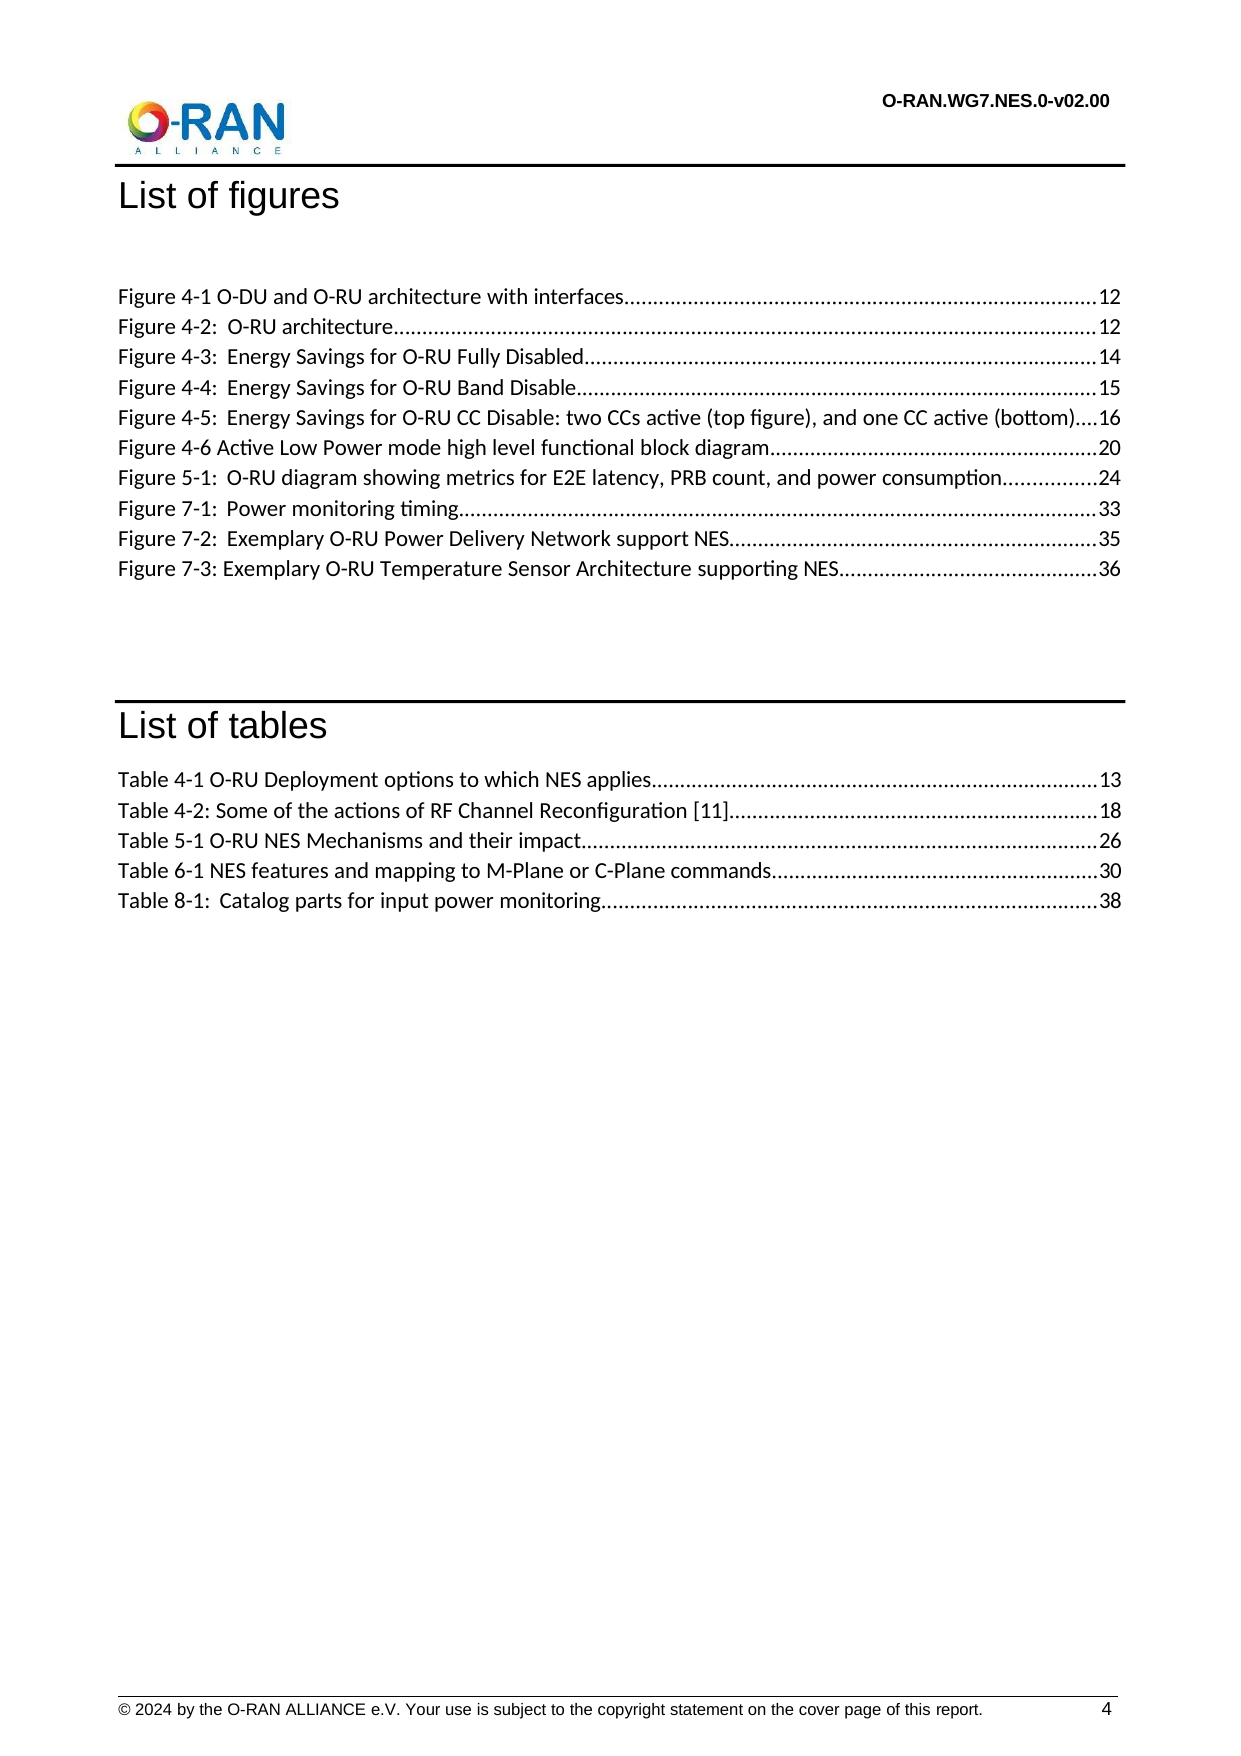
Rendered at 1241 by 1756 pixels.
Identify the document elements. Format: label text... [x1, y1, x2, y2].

text Figure 4-4: Energy Savings for O-RU Band Disable 15 [118, 373, 1209, 401]
subtitle List of figures [118, 173, 1209, 216]
text Table 8-1: Catalog parts for input power monitoring 38 [118, 886, 1209, 914]
text Figure 4-6 Active Low Power mode high level functional block diagram 20 [118, 433, 1209, 461]
text Figure 7-1: Power monitoring timing 33 [118, 494, 1209, 522]
text Figure 5-1: O-RU diagram showing metrics for E2E latency, PRB count, and power consumption 24 [118, 463, 1209, 491]
text Table 6-1 NES features and mapping to M-Plane or C-Plane commands 30 [118, 856, 1209, 884]
text Table 5-1 O-RU NES Mechanisms and their impact 26 [118, 826, 1209, 854]
text Table 4-1 O-RU Deployment options to which NES applies 13 [118, 765, 1209, 793]
text Figure 4-1 O-DU and O-RU architecture with interfaces 12 [118, 282, 1209, 310]
text Figure 7-2: Exemplary O-RU Power Delivery Network support NES 35 [118, 524, 1209, 552]
text Figure 4-2: O-RU architecture 12 [118, 312, 1209, 340]
text Figure 7-3: Exemplary O-RU Temperature Sensor Architecture supporting NES 36 [118, 554, 1209, 582]
picture [119, 99, 293, 160]
text Figure 4-3: Energy Savings for O-RU Fully Disabled 14 [118, 342, 1209, 370]
subtitle List of tables [118, 704, 1209, 747]
text Figure 4-5: Energy Savings for O-RU CC Disable: two CCs active (top figure), and one CC active (bottom) 16 [118, 403, 1209, 431]
text Table 4-2: Some of the actions of RF Channel Reconfiguration [11] 18 [118, 796, 1209, 824]
